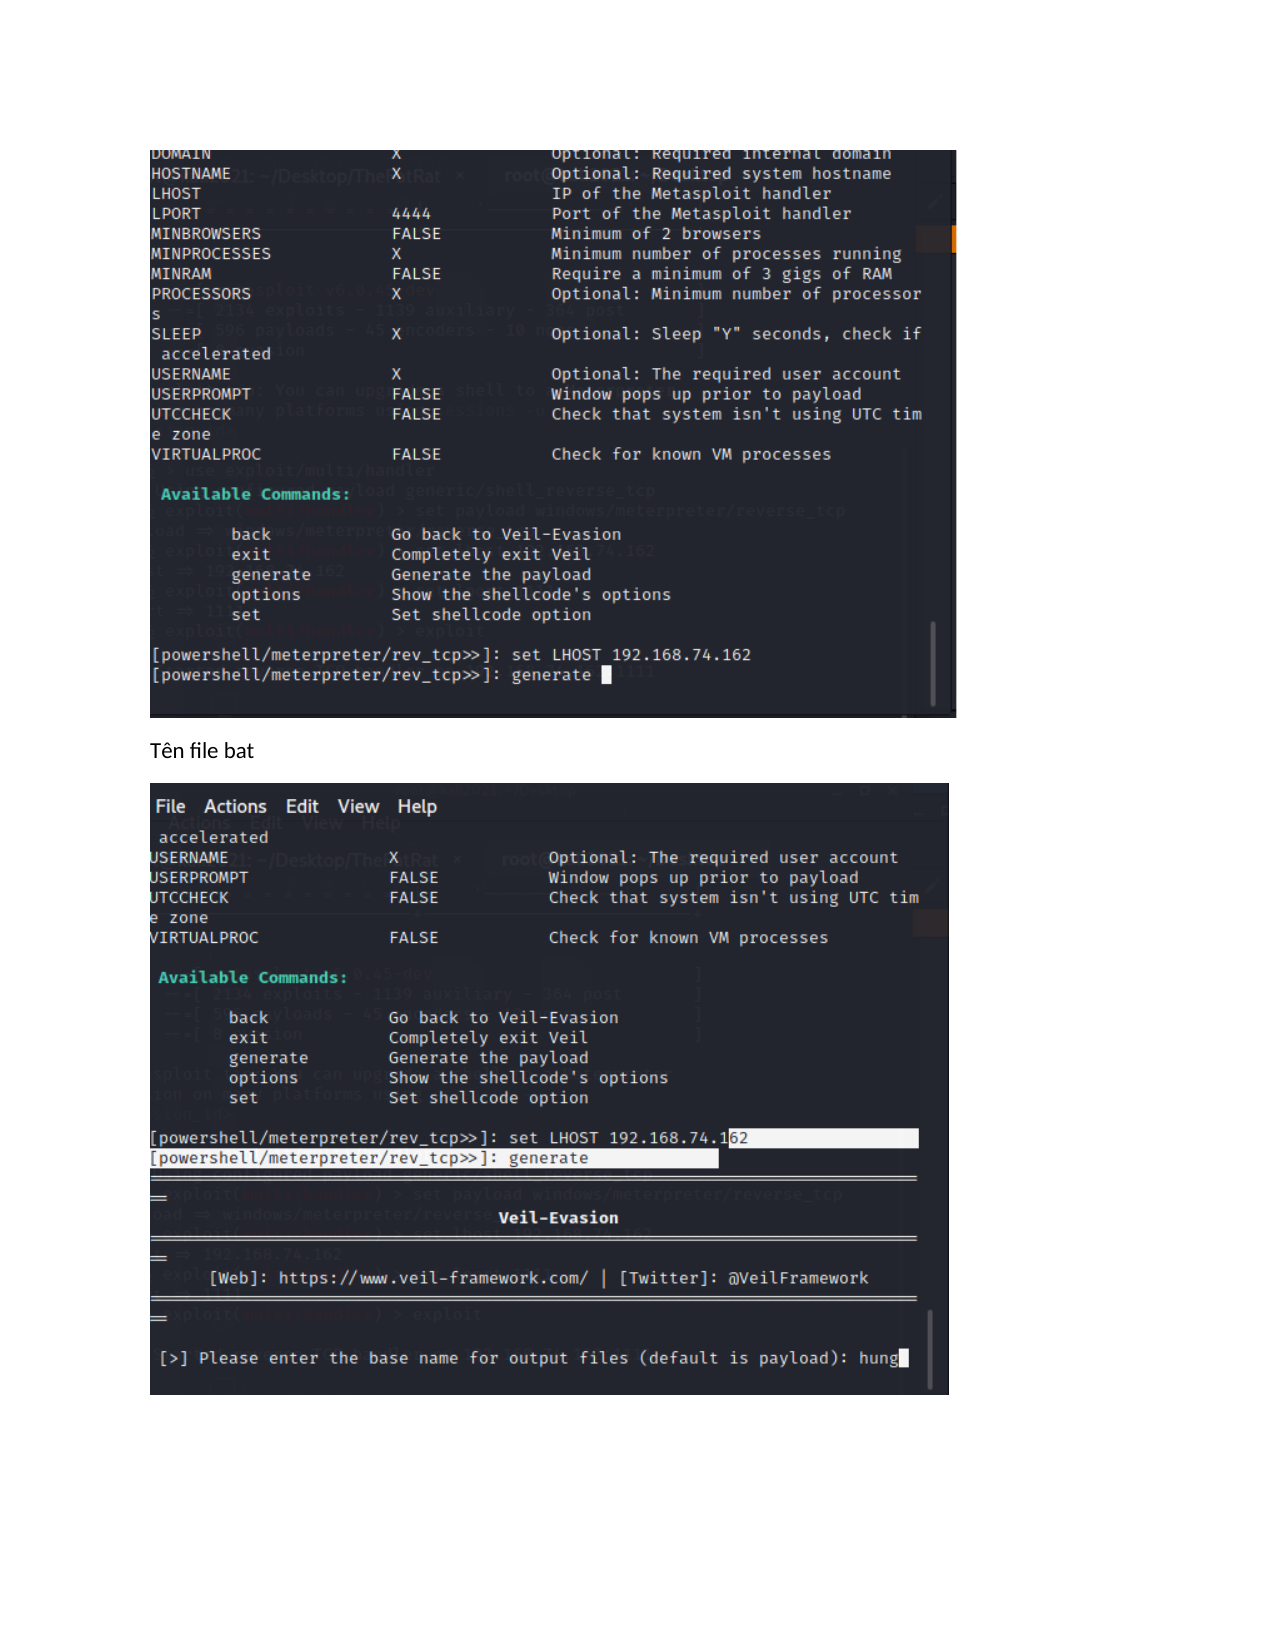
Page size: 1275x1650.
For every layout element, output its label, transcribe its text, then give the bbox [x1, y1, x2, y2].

text Tên file bat [150, 736, 1125, 764]
